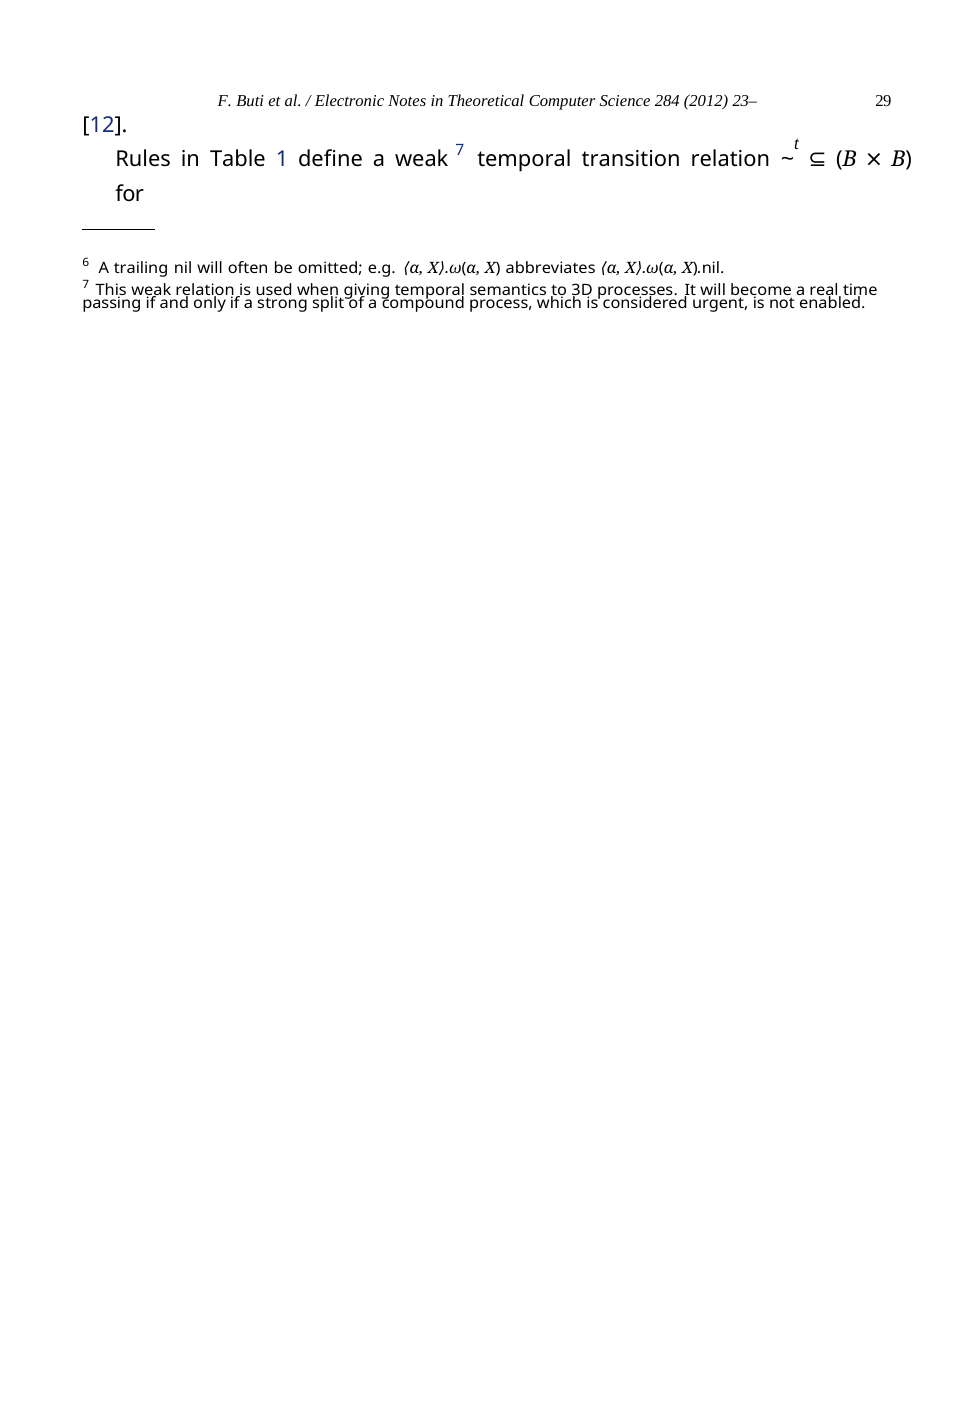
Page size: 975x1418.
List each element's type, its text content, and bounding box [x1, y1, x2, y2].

text Rules in Table 1 define a weak 7 temporal transition relation ~t ⊆ (B × B) for [115, 138, 912, 209]
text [82, 110, 881, 138]
text 6 A trailing nil will often be omitted; e.g. ⟨α, X⟩.ω(α, X) abbreviates ⟨α, X⟩.ω(α, X).nil. [82, 256, 912, 278]
text 7 This weak relation is used when giving temporal semantics to 3D processes. It will become a real time passing if and only if a strong split of a compound process, which is considered urgent, is not enabled. [82, 283, 912, 313]
